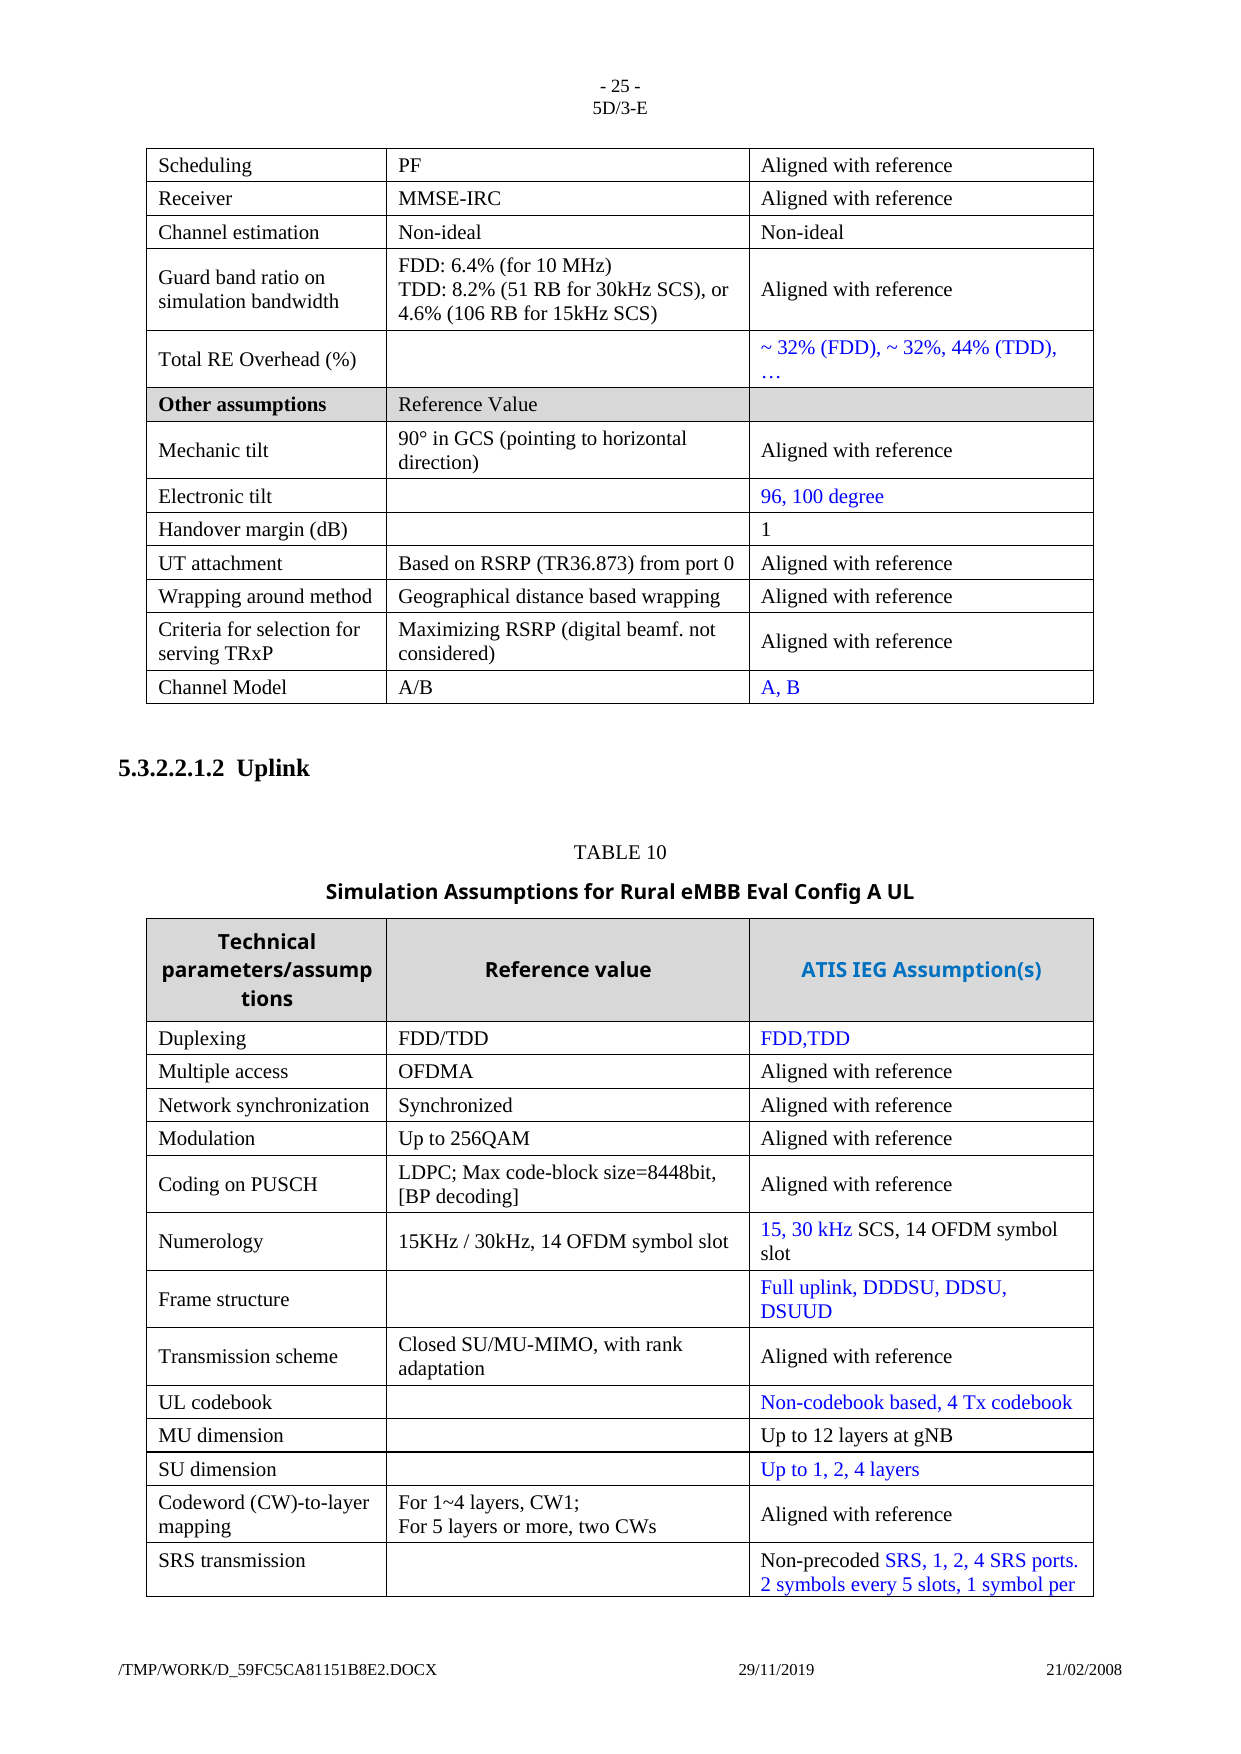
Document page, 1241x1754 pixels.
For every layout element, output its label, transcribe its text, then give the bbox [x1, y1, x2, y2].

table_cell Frame structure [147, 1271, 386, 1327]
table_cell LDPC; Max code-block size=8448bit, [BP decoding] [387, 1156, 749, 1212]
table_cell [750, 388, 1093, 421]
table_cell Up to 1, 2, 4 layers [750, 1453, 1093, 1485]
table_cell Receiver [147, 182, 386, 214]
table_cell 15, 30 kHz SCS, 14 OFDM symbol slot [750, 1213, 1093, 1269]
table_cell Reference Value [387, 388, 749, 421]
table_cell Channel Model [147, 671, 386, 703]
table_cell Aligned with reference [750, 1089, 1093, 1121]
table_cell Modulation [147, 1122, 386, 1154]
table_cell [750, 1543, 1093, 1596]
table_cell Mechanic tilt [147, 422, 386, 478]
table_cell FDD: 6.4% (for 10 MHz) TDD: 8.2% (51 RB for 30kHz SCS), or 4.6% (106 RB for 15kHz SCS) [387, 249, 749, 329]
table_cell OFDMA [387, 1055, 749, 1088]
table_cell FDD,TDD [750, 1022, 1093, 1054]
subtitle 5.3.2.2.1.2 Uplink [118, 753, 1122, 782]
table_cell [387, 331, 749, 387]
table_cell Non-codebook based, 4 Tx codebook [750, 1386, 1093, 1418]
table_cell Aligned with reference [750, 422, 1093, 478]
table_cell MMSE-IRC [387, 182, 749, 214]
table_cell 15KHz / 30kHz, 14 OFDM symbol slot [387, 1213, 749, 1269]
table_cell Aligned with reference [750, 149, 1093, 181]
table_cell Aligned with reference [750, 546, 1093, 579]
table_header Technical parameters/assumptions [147, 919, 386, 1021]
table_cell Codeword (CW)-to-layer mapping [147, 1486, 386, 1542]
table_cell [387, 1453, 749, 1485]
table_cell SRS transmission [147, 1543, 386, 1596]
table_cell 90° in GCS (pointing to horizontal direction) [387, 422, 749, 478]
table_cell Closed SU/MU-MIMO, with rank adaptation [387, 1328, 749, 1384]
table_cell Synchronized [387, 1089, 749, 1121]
table_cell Guard band ratio on simulation bandwidth [147, 249, 386, 329]
table_cell Non-ideal [387, 216, 749, 248]
table_cell Network synchronization [147, 1089, 386, 1121]
table_cell [387, 1386, 749, 1418]
table_header Reference value [387, 919, 749, 1021]
table_cell Transmission scheme [147, 1328, 386, 1384]
table_cell Non-ideal [750, 216, 1093, 248]
table_cell A/B [387, 671, 749, 703]
table_cell Duplexing [147, 1022, 386, 1054]
table_cell Numerology [147, 1213, 386, 1269]
table_cell Handover margin (dB) [147, 513, 386, 545]
table_cell A, B [750, 671, 1093, 703]
table_cell [387, 1543, 749, 1596]
table_cell Criteria for selection for serving TRxP [147, 613, 386, 669]
table_cell Aligned with reference [750, 182, 1093, 214]
table_cell Up to 256QAM [387, 1122, 749, 1154]
table_cell Aligned with reference [750, 1156, 1093, 1212]
table_cell Aligned with reference [750, 613, 1093, 669]
table_cell UT attachment [147, 546, 386, 579]
table_cell [387, 513, 749, 545]
table_cell [387, 1419, 749, 1451]
text Table 10 [118, 840, 1122, 864]
table_cell Full uplink, DDDSU, DDSU, DSUUD [750, 1271, 1093, 1327]
table_cell Based on RSRP (TR36.873) from port 0 [387, 546, 749, 579]
table_cell SU dimension [147, 1453, 386, 1485]
table_cell Total RE Overhead (%) [147, 331, 386, 387]
table_cell Up to 12 layers at gNB [750, 1419, 1093, 1451]
table_cell Multiple access [147, 1055, 386, 1088]
table_cell Electronic tilt [147, 479, 386, 512]
table_cell UL codebook [147, 1386, 386, 1418]
table_cell FDD/TDD [387, 1022, 749, 1054]
table_cell Aligned with reference [750, 1122, 1093, 1154]
table_cell For 1~4 layers, CW1; For 5 layers or more, two CWs [387, 1486, 749, 1542]
table_cell Geographical distance based wrapping [387, 580, 749, 612]
table_cell Aligned with reference [750, 580, 1093, 612]
table_cell PF [387, 149, 749, 181]
table_cell MU dimension [147, 1419, 386, 1451]
table_cell Maximizing RSRP (digital beamf. not considered) [387, 613, 749, 669]
table_cell Other assumptions [147, 388, 386, 421]
table_cell [387, 1271, 749, 1327]
title Simulation Assumptions for Rural eMBB Eval Config A UL [118, 877, 1122, 905]
table_cell Coding on PUSCH [147, 1156, 386, 1212]
table_cell Aligned with reference [750, 249, 1093, 329]
table_cell Channel estimation [147, 216, 386, 248]
table_cell Aligned with reference [750, 1328, 1093, 1384]
table_cell ~ 32% (FDD), ~ 32%, 44% (TDD), … [750, 331, 1093, 387]
table_cell Aligned with reference [750, 1486, 1093, 1542]
table_cell Aligned with reference [750, 1055, 1093, 1088]
table_header ATIS IEG Assumption(s) [750, 919, 1093, 1021]
table_cell [387, 479, 749, 512]
table_cell 96, 100 degree [750, 479, 1093, 512]
table_cell Scheduling [147, 149, 386, 181]
table_cell 1 [750, 513, 1093, 545]
table_cell Wrapping around method [147, 580, 386, 612]
